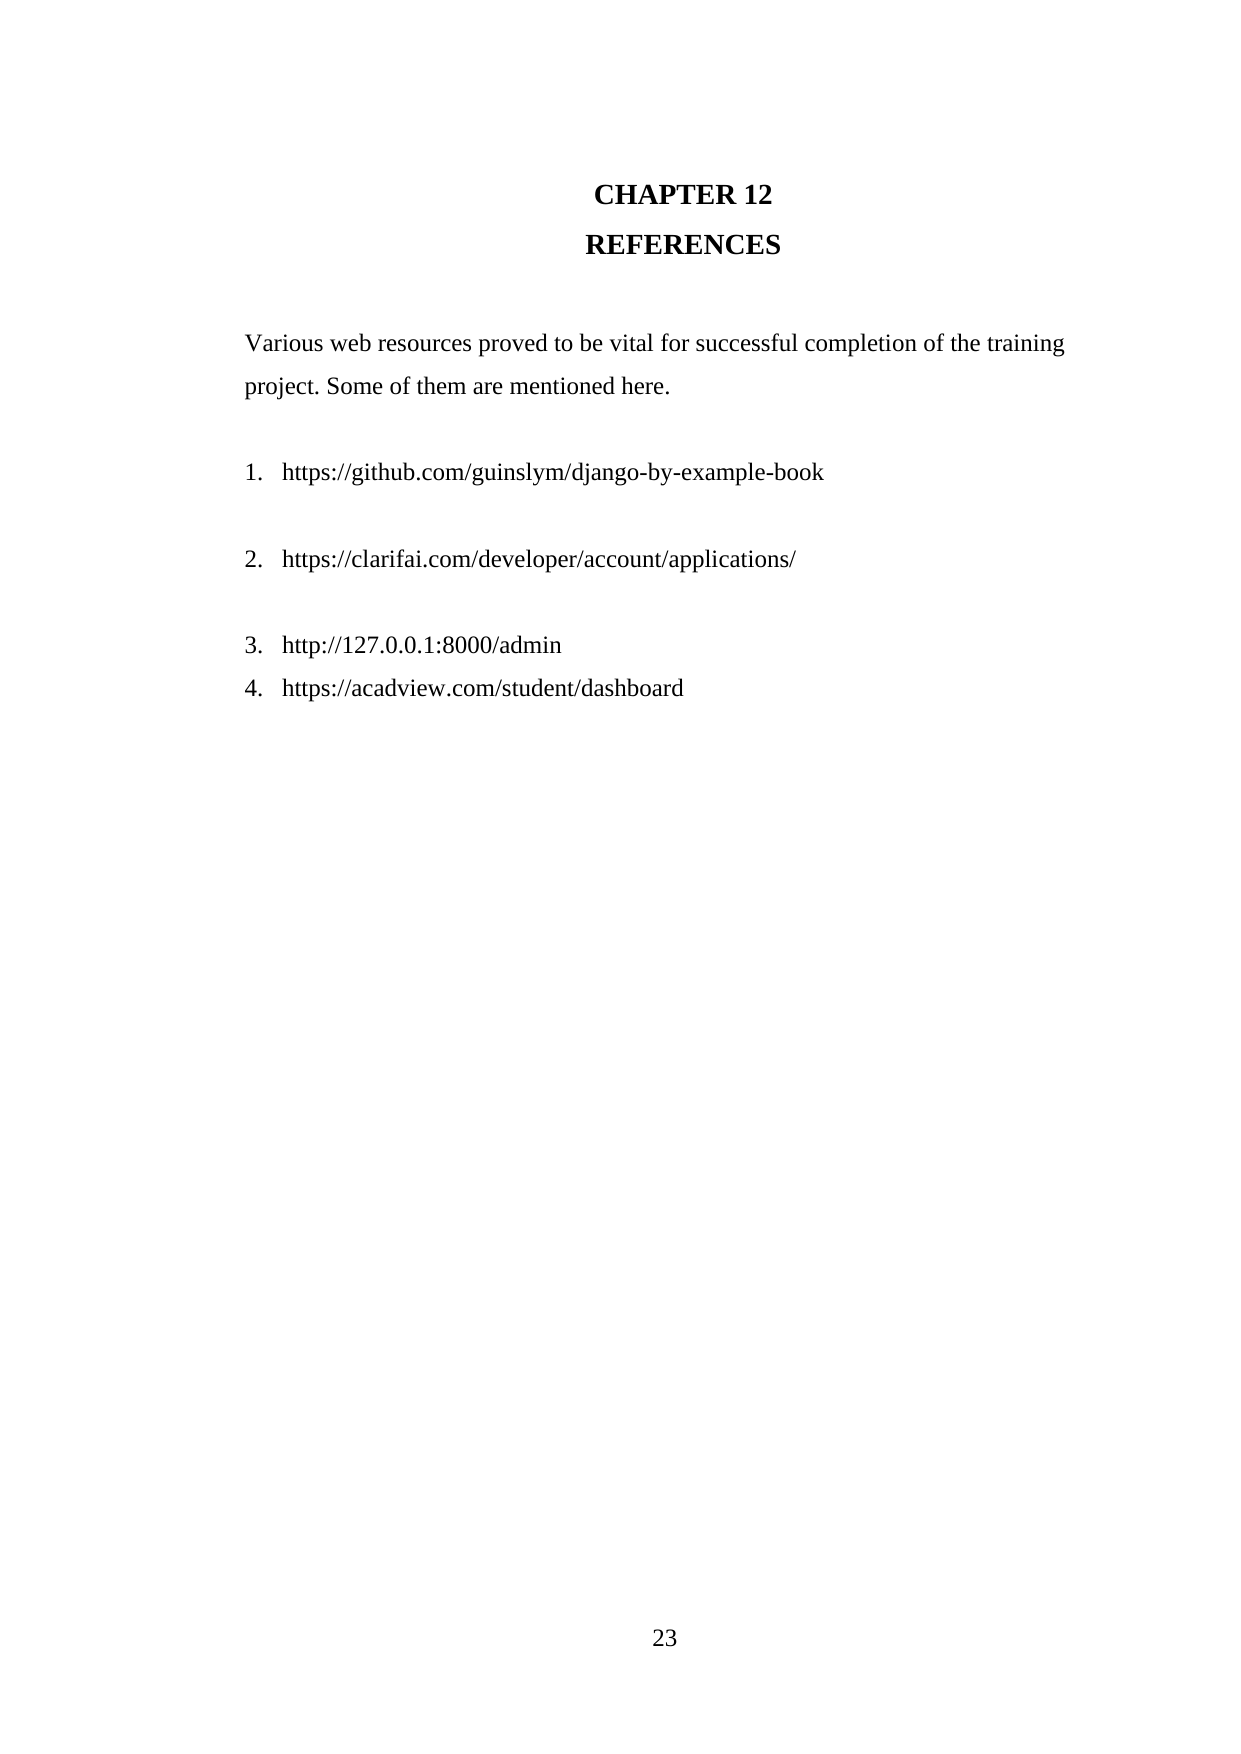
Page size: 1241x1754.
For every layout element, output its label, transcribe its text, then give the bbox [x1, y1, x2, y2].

list https://acadview.com/student/dashboard [244, 673, 1122, 702]
text Various web resources proved to be vital for successful completion of the training project. Some of them are mentioned here. [244, 328, 1122, 400]
list https://clarifai.com/developer/account/applications/ [244, 544, 1122, 572]
list https://github.com/guinslym/django-by-example-book [244, 457, 1122, 486]
text CHAPTER 12 [244, 177, 1122, 211]
list http://127.0.0.1:8000/admin [244, 630, 1122, 659]
text REFERENCES [244, 227, 1122, 261]
